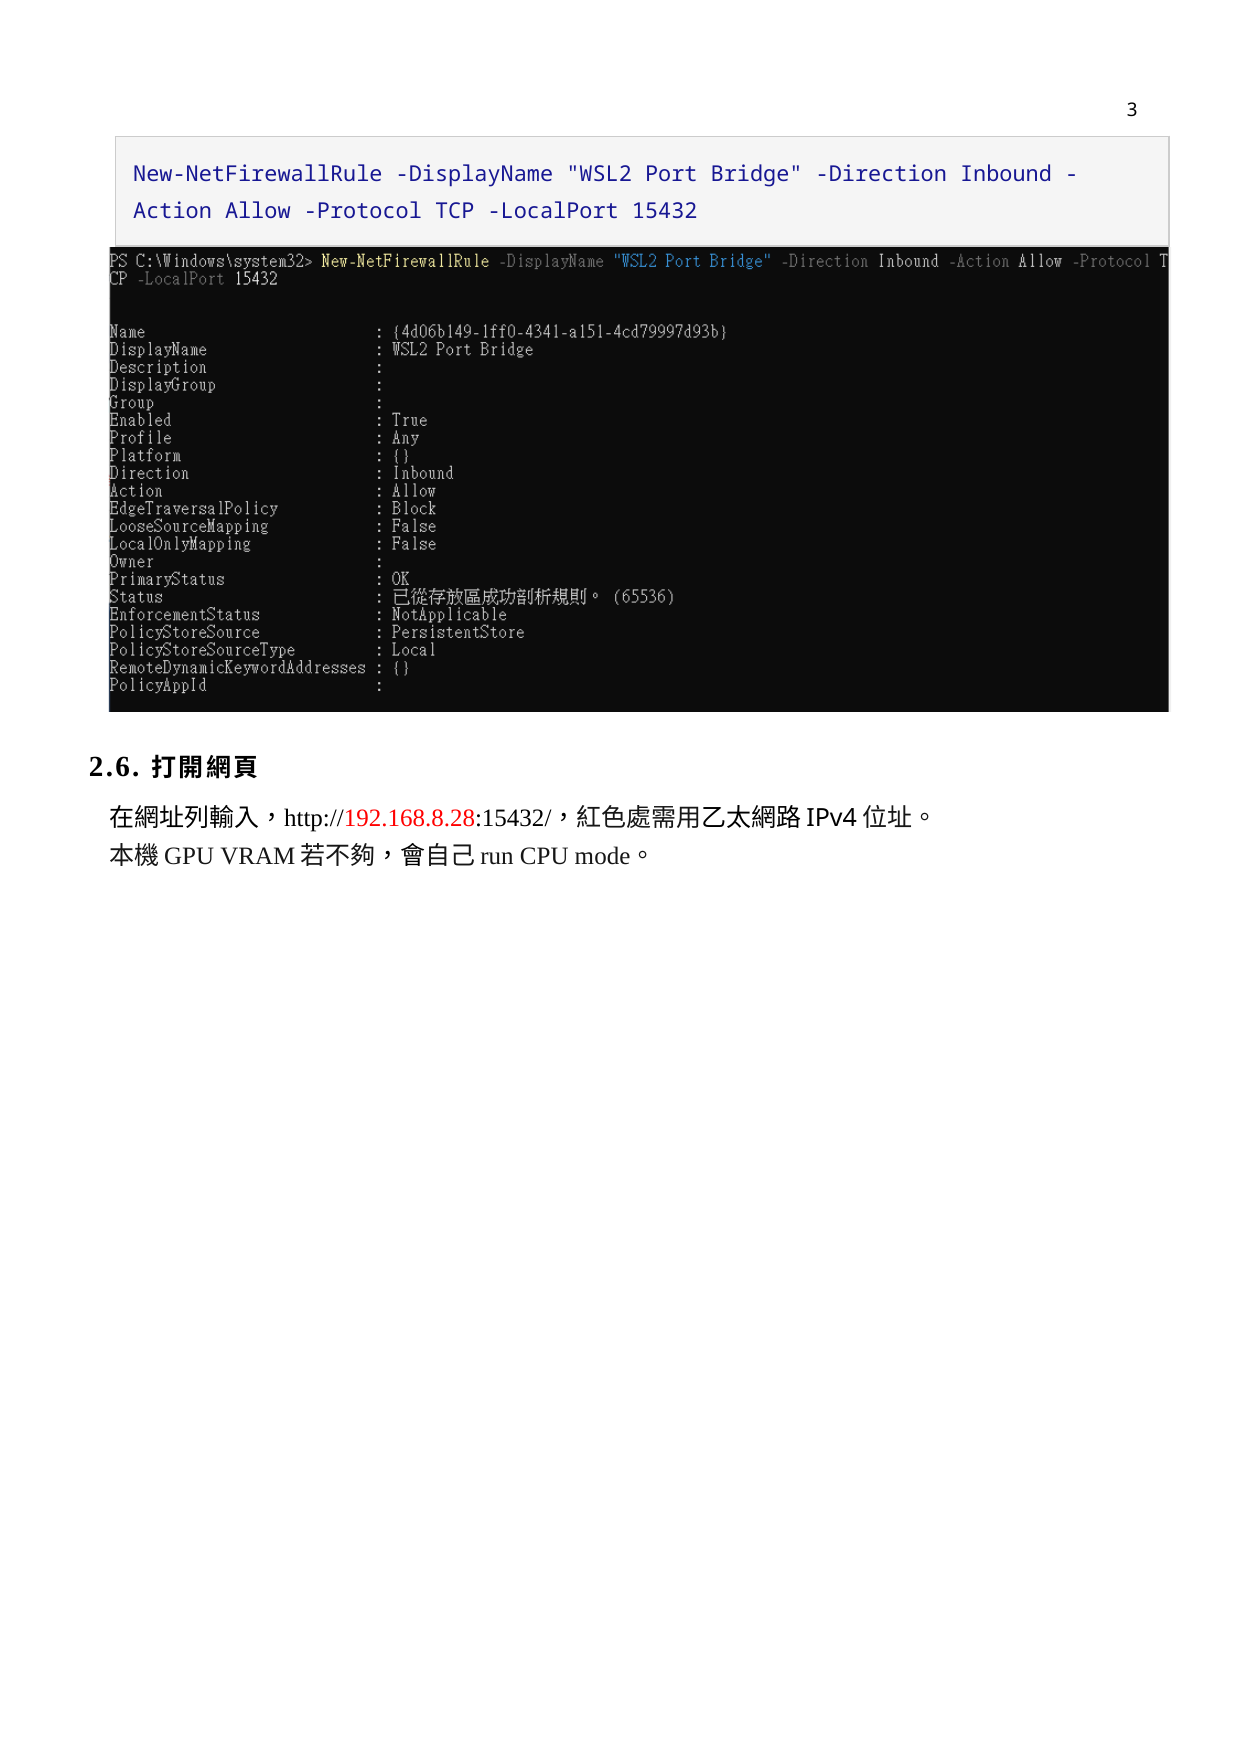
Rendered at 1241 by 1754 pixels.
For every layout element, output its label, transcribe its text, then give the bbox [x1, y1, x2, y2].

text New-NetFirewallRule -DisplayName "WSL2 Port Bridge" -Direction Inbound -Action Allow -Protocol TCP -LocalPort 15432 [116, 137, 1168, 245]
picture [108, 247, 1172, 712]
subtitle 打開網頁 [89, 747, 1152, 784]
text 在網址列輸入，http://192.168.8.28:15432/，紅色處需用乙太網路IPv4位址。 [109, 797, 1152, 834]
text 本機GPU VRAM若不夠，會自己run CPU mode。 [109, 834, 1152, 872]
